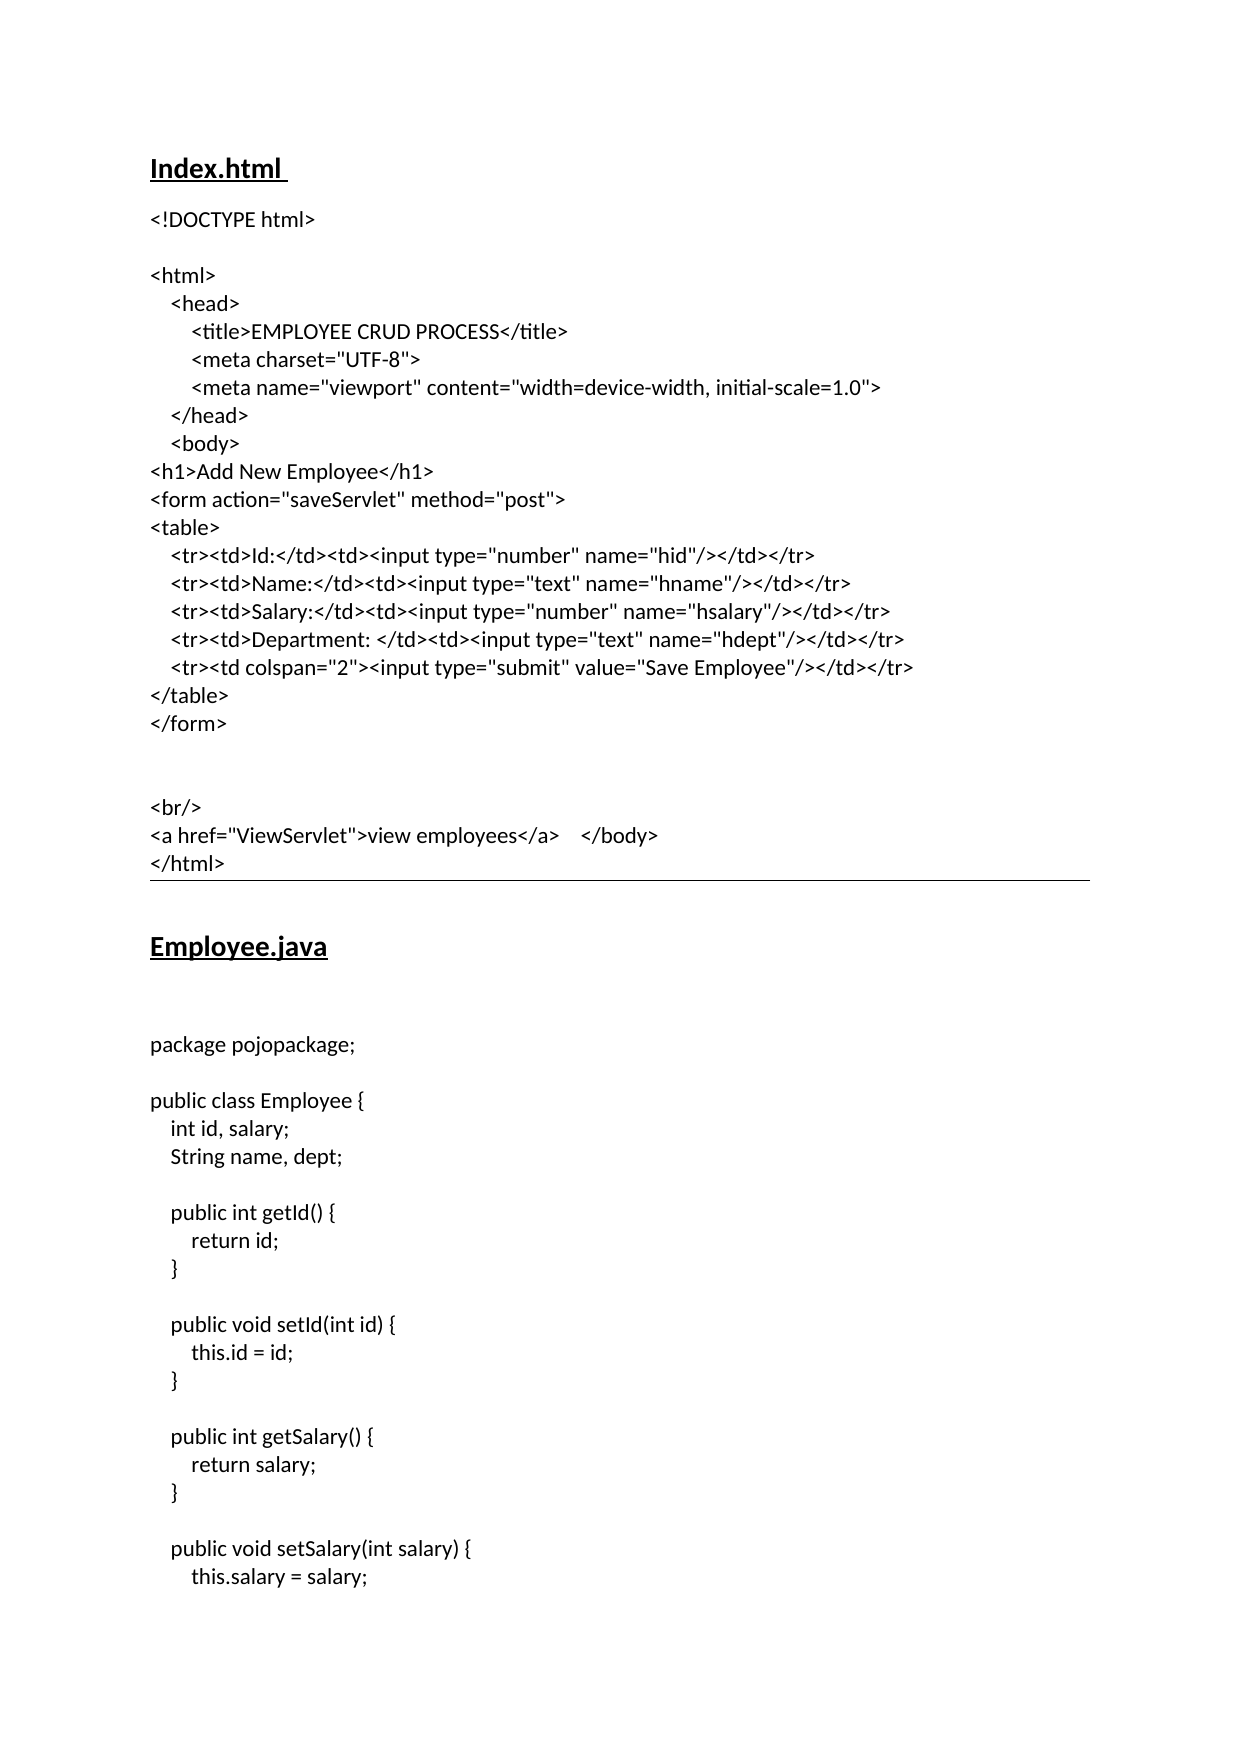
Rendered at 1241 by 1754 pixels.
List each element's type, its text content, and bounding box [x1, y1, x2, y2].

text <tr><td>Name:</td><td><input type="text" name="hname"/></td></tr> [150, 569, 1090, 597]
text <meta name="viewport" content="width=device-width, initial-scale=1.0"> [150, 373, 1090, 401]
text <!DOCTYPE html> [150, 205, 1090, 233]
text <tr><td>Id:</td><td><input type="number" name="hid"/></td></tr> [150, 541, 1090, 569]
text </table> [150, 681, 1090, 709]
text <html> [150, 261, 1090, 289]
text </head> [150, 401, 1090, 429]
text } [150, 1366, 1090, 1394]
text Employee.java [150, 928, 1090, 964]
text package pojopackage; [150, 1030, 1090, 1058]
text <head> [150, 289, 1090, 317]
text this.salary = salary; [150, 1562, 1090, 1591]
text String name, dept; [150, 1142, 1090, 1170]
text <table> [150, 513, 1090, 541]
text public void setSalary(int salary) { [150, 1534, 1090, 1562]
text } [150, 1254, 1090, 1282]
text <title>EMPLOYEE CRUD PROCESS</title> [150, 317, 1090, 345]
text int id, salary; [150, 1114, 1090, 1142]
text } [150, 1478, 1090, 1506]
text </form> [150, 709, 1090, 737]
text public void setId(int id) { [150, 1310, 1090, 1338]
text return salary; [150, 1450, 1090, 1478]
text <a href="ViewServlet">view employees</a> </body> [150, 822, 1090, 849]
text <body> [150, 429, 1090, 457]
text <br/> [150, 793, 1090, 822]
text return id; [150, 1226, 1090, 1254]
text <form action="saveServlet" method="post"> [150, 485, 1090, 513]
text <meta charset="UTF-8"> [150, 345, 1090, 373]
text <tr><td>Department: </td><td><input type="text" name="hdept"/></td></tr> [150, 625, 1090, 653]
text public int getSalary() { [150, 1422, 1090, 1450]
text public int getId() { [150, 1198, 1090, 1226]
text <tr><td>Salary:</td><td><input type="number" name="hsalary"/></td></tr> [150, 597, 1090, 625]
text <h1>Add New Employee</h1> [150, 457, 1090, 485]
text Index.html [150, 150, 1090, 186]
text public class Employee { [150, 1086, 1090, 1114]
text this.id = id; [150, 1338, 1090, 1366]
text </html> [150, 849, 1090, 880]
text <tr><td colspan="2"><input type="submit" value="Save Employee"/></td></tr> [150, 653, 1090, 681]
